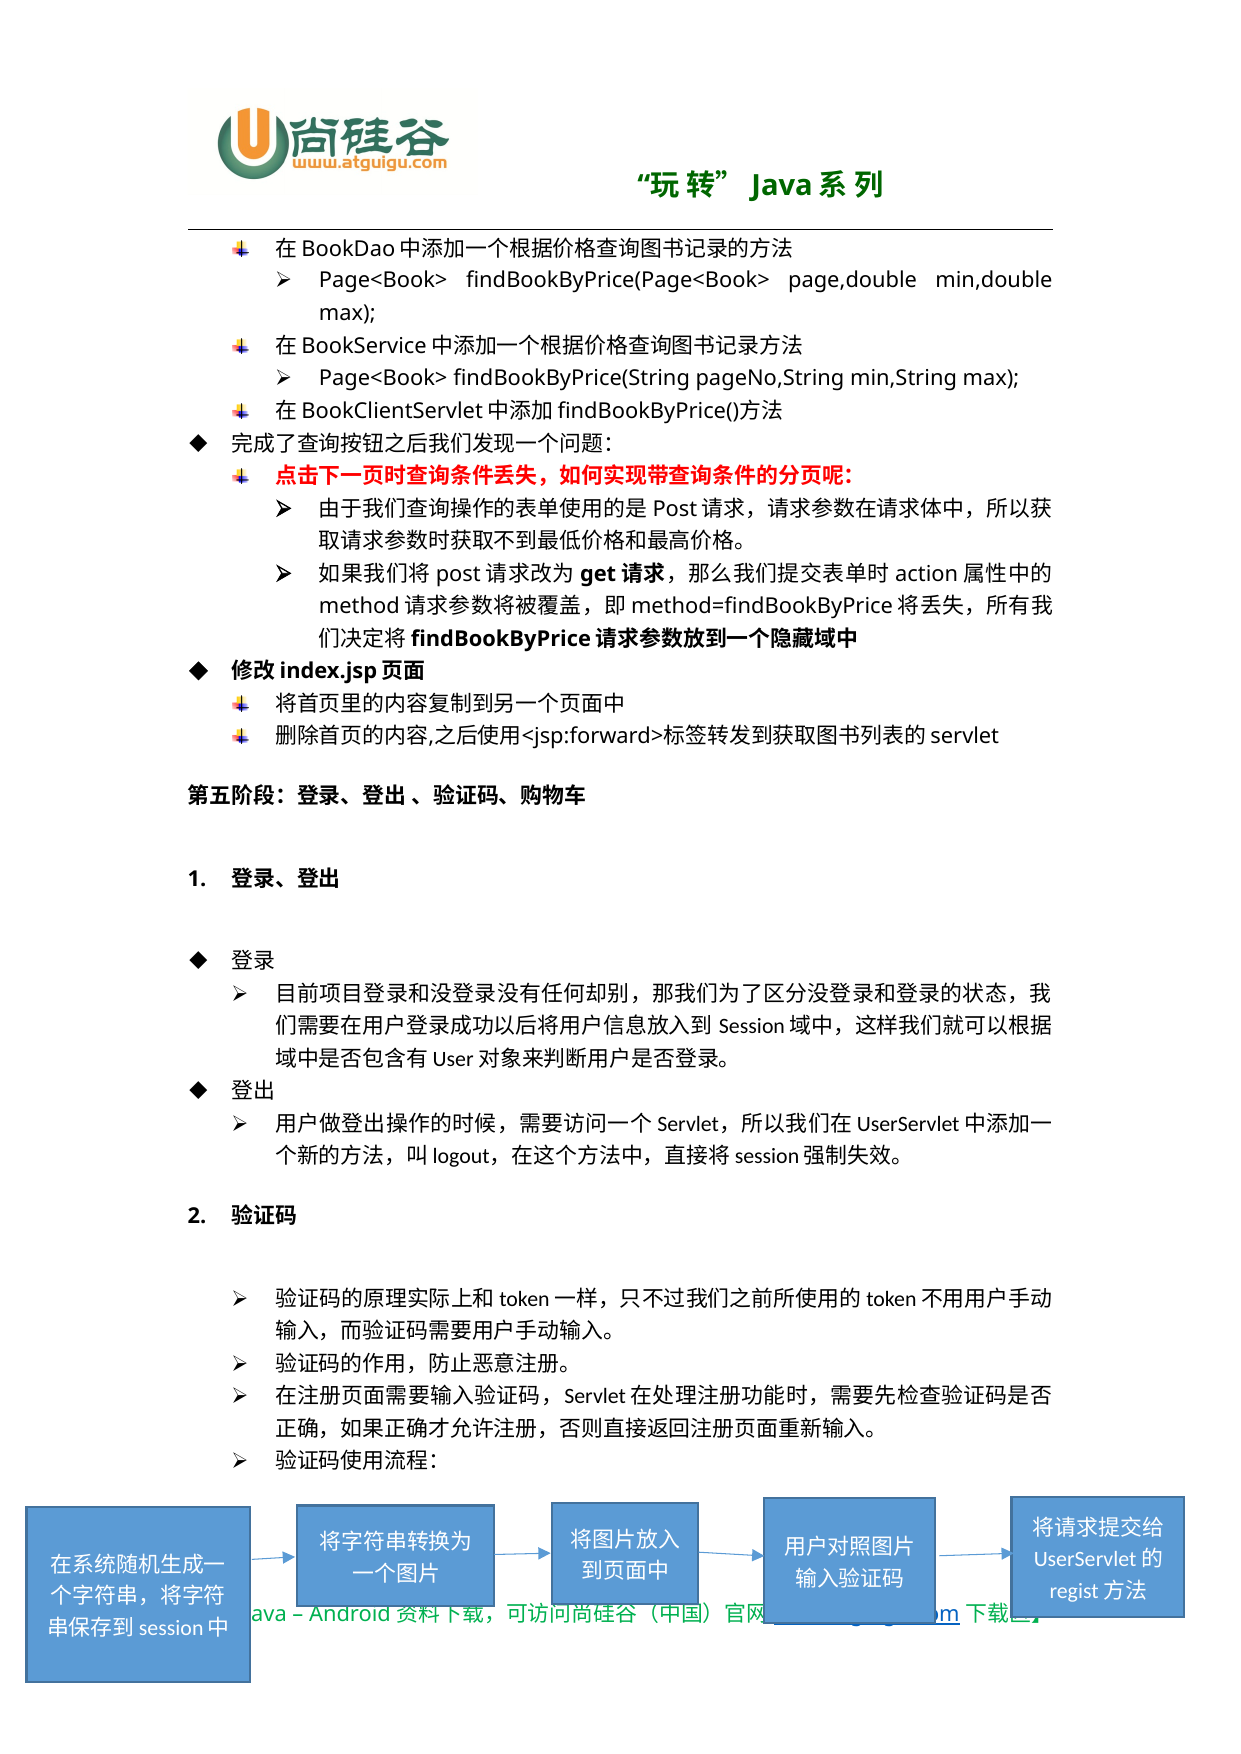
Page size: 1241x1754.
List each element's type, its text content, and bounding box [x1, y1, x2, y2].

subtitle 第五阶段：登录、登出 、验证码、购物车 [187, 778, 1053, 810]
list 用户做登出操作的时候，需要访问一个Servlet，所以我们在UserServlet中添加一个新的方法，叫logout，在这个方法中，直接将session强制失效。 [231, 1105, 1053, 1170]
subtitle 验证码 [187, 1197, 1053, 1230]
list 删除首页的内容,之后使用<jsp:forward>标签转发到获取图书列表的servlet [231, 718, 1053, 751]
picture [232, 239, 249, 257]
picture [187, 88, 479, 195]
list Page<Book> findBookByPrice(String pageNo,String min,String max); [275, 361, 1053, 393]
list 验证码的原理实际上和token一样，只不过我们之前所使用的token不用用户手动输入，而验证码需要用户手动输入。 [231, 1280, 1053, 1345]
list 由于我们查询操作的表单使用的是Post请求，请求参数在请求体中，所以获取请求参数时获取不到最低价格和最高价格。 [275, 491, 1053, 556]
picture [232, 402, 249, 419]
picture [232, 694, 249, 712]
list 如果我们将post请求改为get请求，那么我们提交表单时action属性中的method请求参数将被覆盖，即method=findBookByPrice将丢失，所有我们决定将findBookByPrice请求参数放到一个隐藏域中 [275, 556, 1053, 653]
list 验证码使用流程： [231, 1443, 1053, 1475]
list 将首页里的内容复制到另一个页面中 [231, 686, 1053, 718]
list 登录 [187, 943, 1053, 975]
list 在BookService中添加一个根据价格查询图书记录方法 [231, 328, 1053, 361]
list 在BookClientServlet中添加findBookByPrice()方法 [231, 393, 1053, 426]
picture [232, 727, 249, 744]
list 登出 [187, 1073, 1053, 1105]
list 目前项目登录和没登录没有任何却别，那我们为了区分没登录和登录的状态，我们需要在用户登录成功以后将用户信息放入到Session域中，这样我们就可以根据域中是否包含有User对象来判断用户是否登录。 [231, 975, 1053, 1073]
list 完成了查询按钮之后我们发现一个问题： [187, 426, 1053, 458]
list 验证码的作用，防止恶意注册。 [231, 1345, 1053, 1378]
subtitle 登录、登出 [187, 860, 1053, 893]
list 在注册页面需要输入验证码，Servlet在处理注册功能时，需要先检查验证码是否正确，如果正确才允许注册，否则直接返回注册页面重新输入。 [231, 1378, 1053, 1443]
picture [232, 467, 249, 484]
list 点击下一页时查询条件丢失，如何实现带查询条件的分页呢： [231, 458, 1053, 491]
picture [232, 337, 249, 354]
list Page<Book> findBookByPrice(Page<Book> page,double min,double max); [275, 263, 1053, 328]
list 修改index.jsp页面 [187, 653, 1053, 686]
list 在BookDao中添加一个根据价格查询图书记录的方法 [231, 231, 1053, 263]
